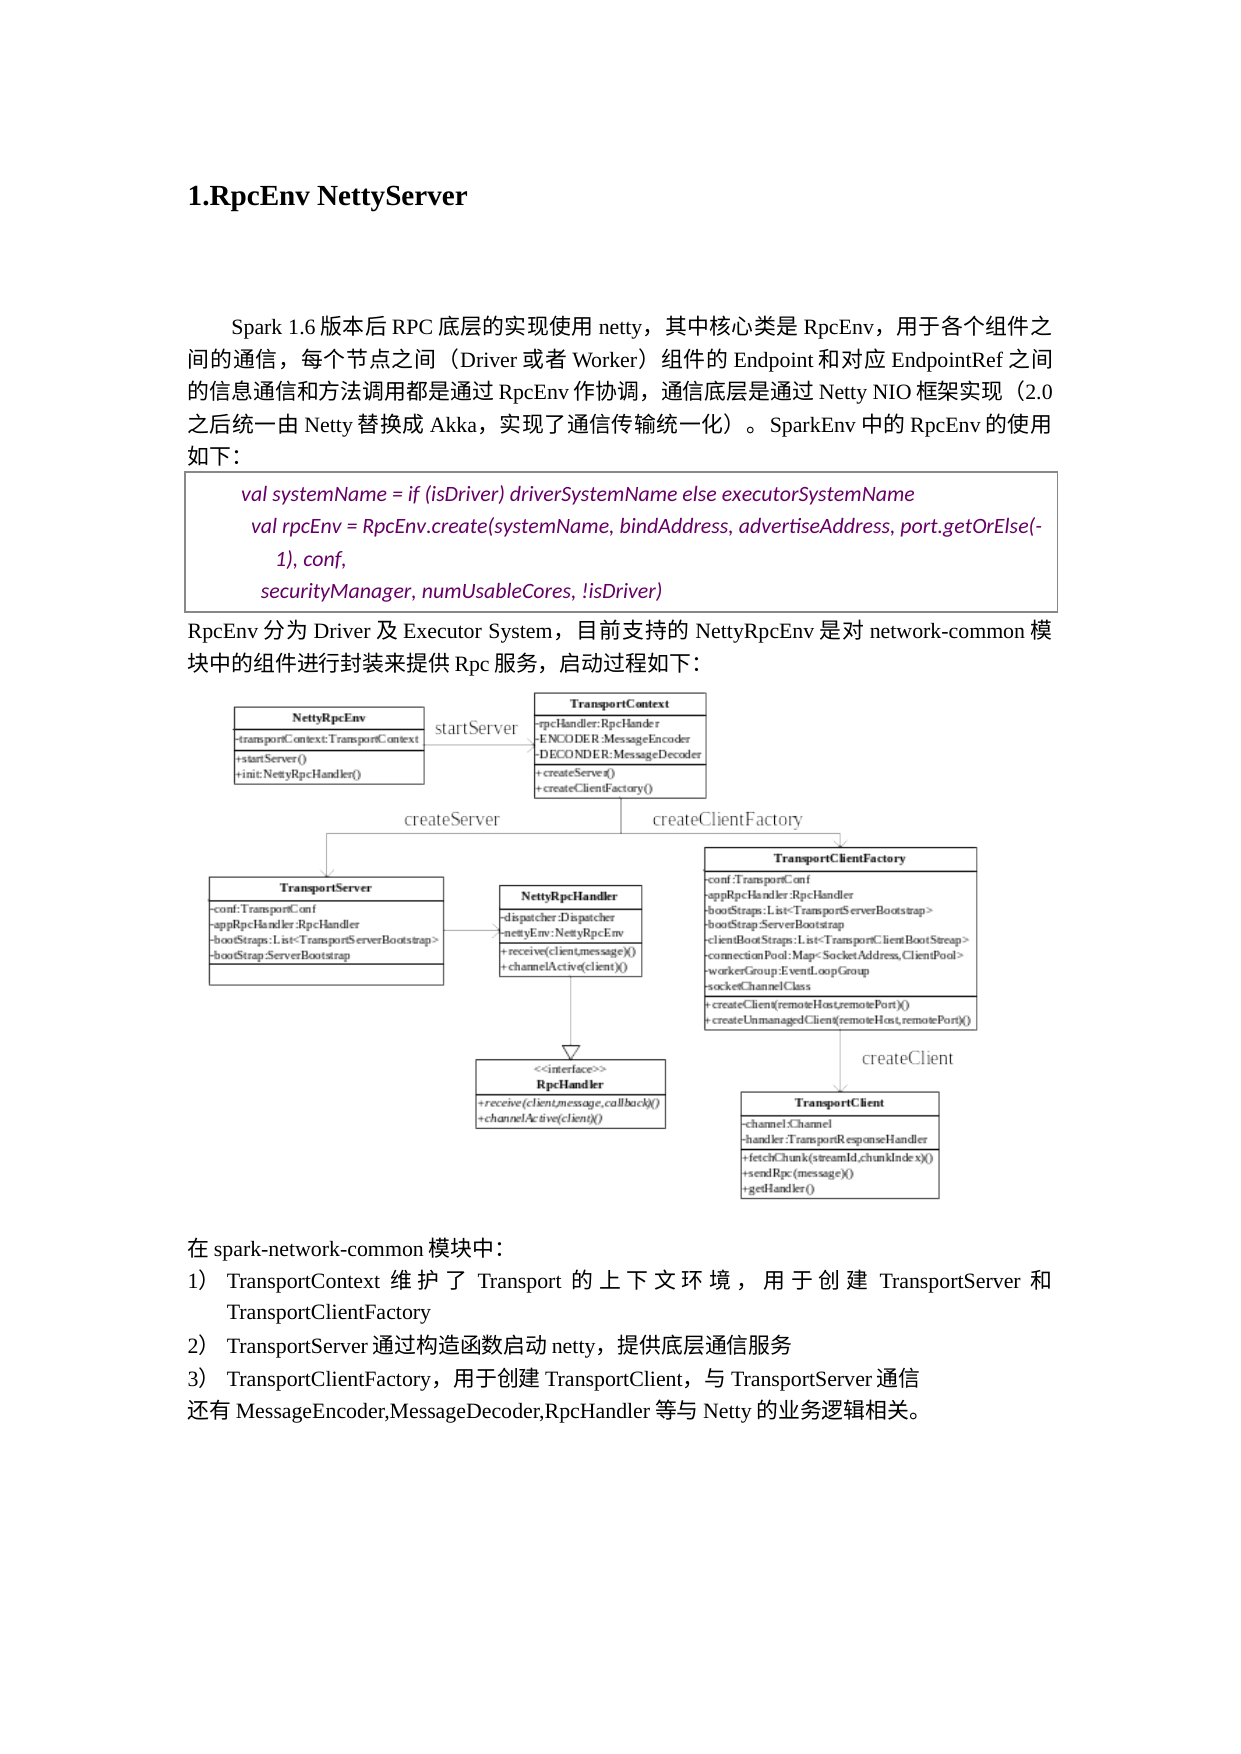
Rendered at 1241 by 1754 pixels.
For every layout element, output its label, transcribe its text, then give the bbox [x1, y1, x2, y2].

text 在spark-network-common模块中： [187, 1230, 1053, 1263]
list TransportContext维护了Transport的上下文环境，用于创建TransportServer和TransportClientFactory [187, 1263, 1053, 1328]
text RpcEnv分为Driver及Executor System，目前支持的NettyRpcEnv是对network-common模块中的组件进行封装来提供Rpc服务，启动过程如下： [187, 613, 1053, 678]
text 还有MessageEncoder,MessageDecoder,RpcHandler等与Netty的业务逻辑相关。 [187, 1393, 1053, 1425]
text Spark 1.6版本后RPC底层的实现使用netty，其中核心类是RpcEnv，用于各个组件之间的通信，每个节点之间（Driver或者Worker）组件的Endpoint和对应EndpointRef之间的信息通信和方法调用都是通过RpcEnv作协调，通信底层是通过Netty NIO框架实现（2.0之后统一由Netty替换成Akka，实现了通信传输统一化）。SparkEnv中的RpcEnv的使用如下： [187, 309, 1053, 471]
list TransportServer通过构造函数启动netty，提供底层通信服务 [187, 1328, 1053, 1360]
list TransportClientFactory，用于创建TransportClient，与TransportServer通信 [187, 1360, 1053, 1393]
list val rpcEnv = RpcEnv.create(systemName, bindAddress, advertiseAddress, port.getOrElse(-1), conf, [186, 504, 1057, 569]
subtitle 1.RpcEnv NettyServer [187, 162, 1053, 227]
list securityManager, numUsableCores, !isDriver) [186, 569, 1057, 611]
list val systemName = if (isDriver) driverSystemName else executorSystemName [186, 473, 1057, 504]
